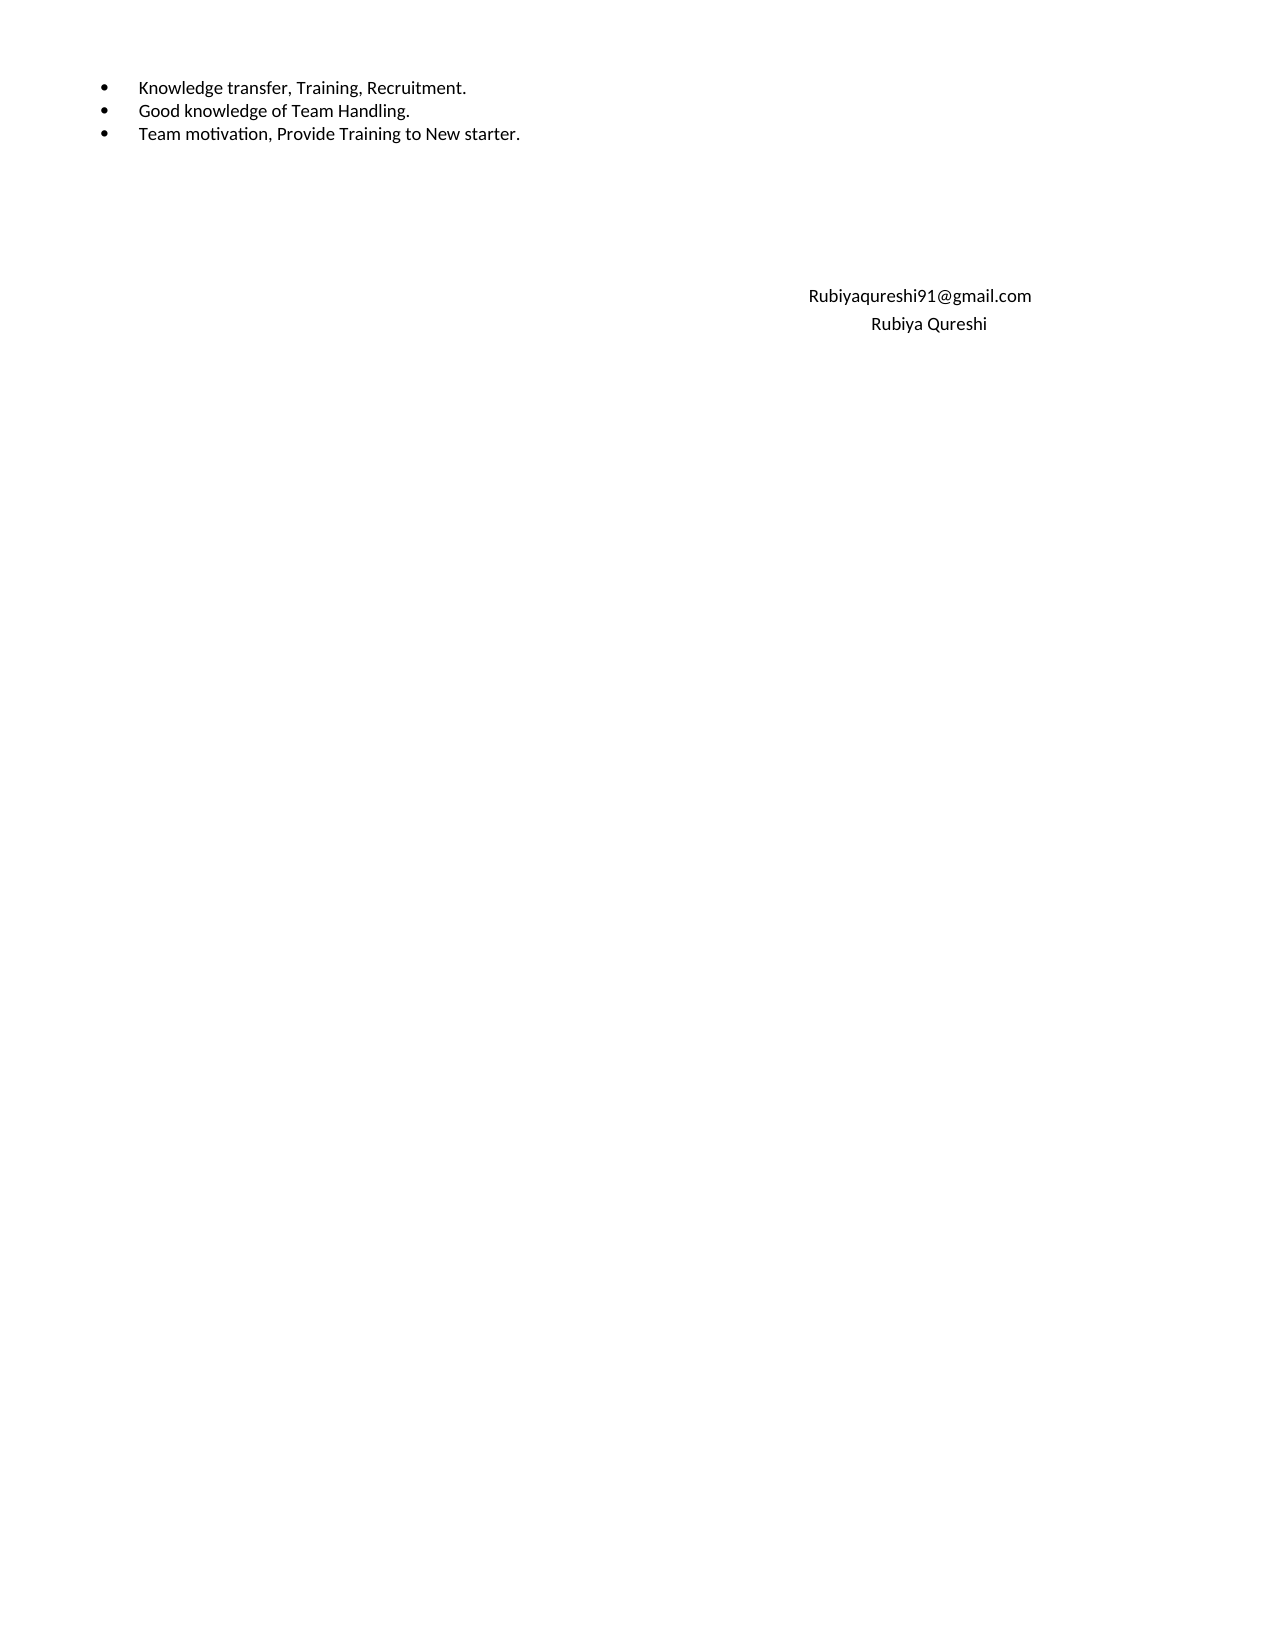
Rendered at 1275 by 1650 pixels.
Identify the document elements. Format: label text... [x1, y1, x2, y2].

text Rubiyaqureshi91@gmail.com [90, 284, 1196, 307]
text Rubiya Qureshi [90, 312, 1196, 334]
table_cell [90, 76, 1173, 191]
